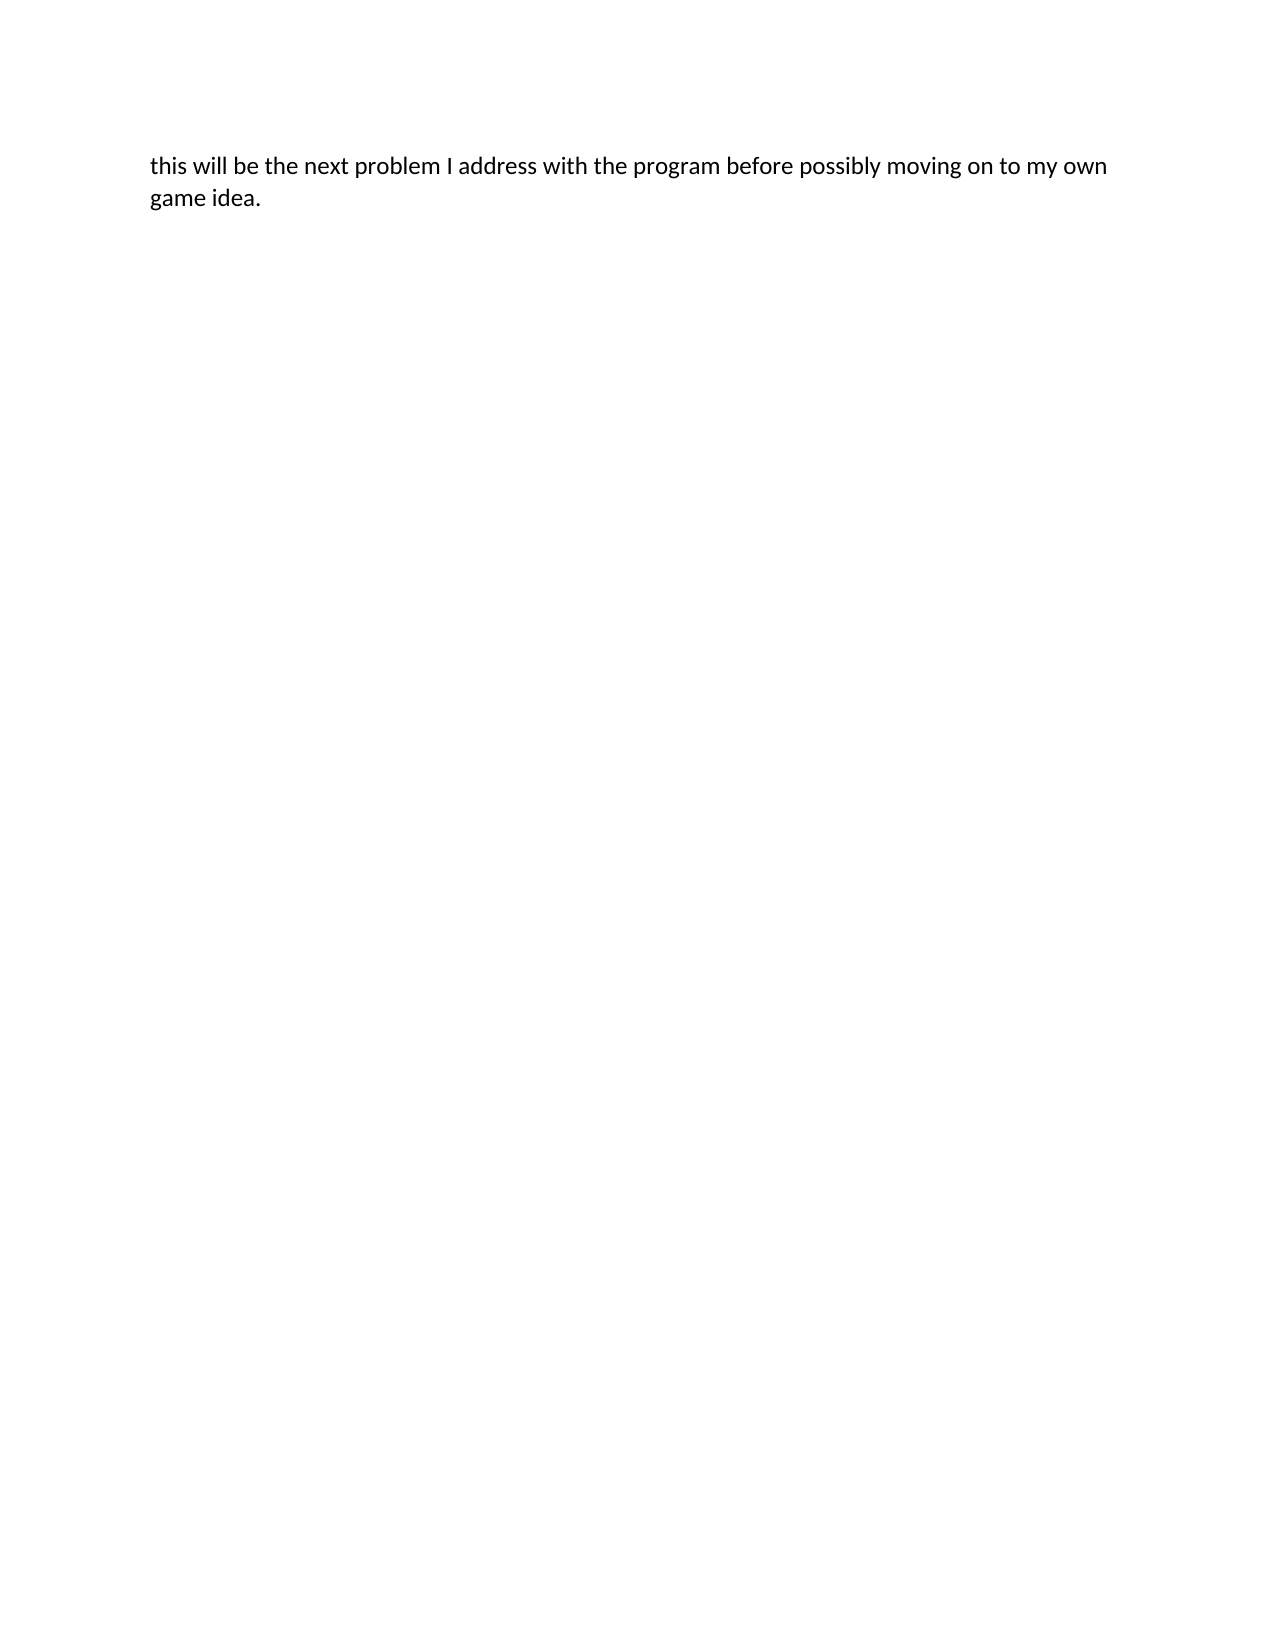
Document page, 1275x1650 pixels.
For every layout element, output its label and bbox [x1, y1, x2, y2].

text [150, 150, 1125, 213]
